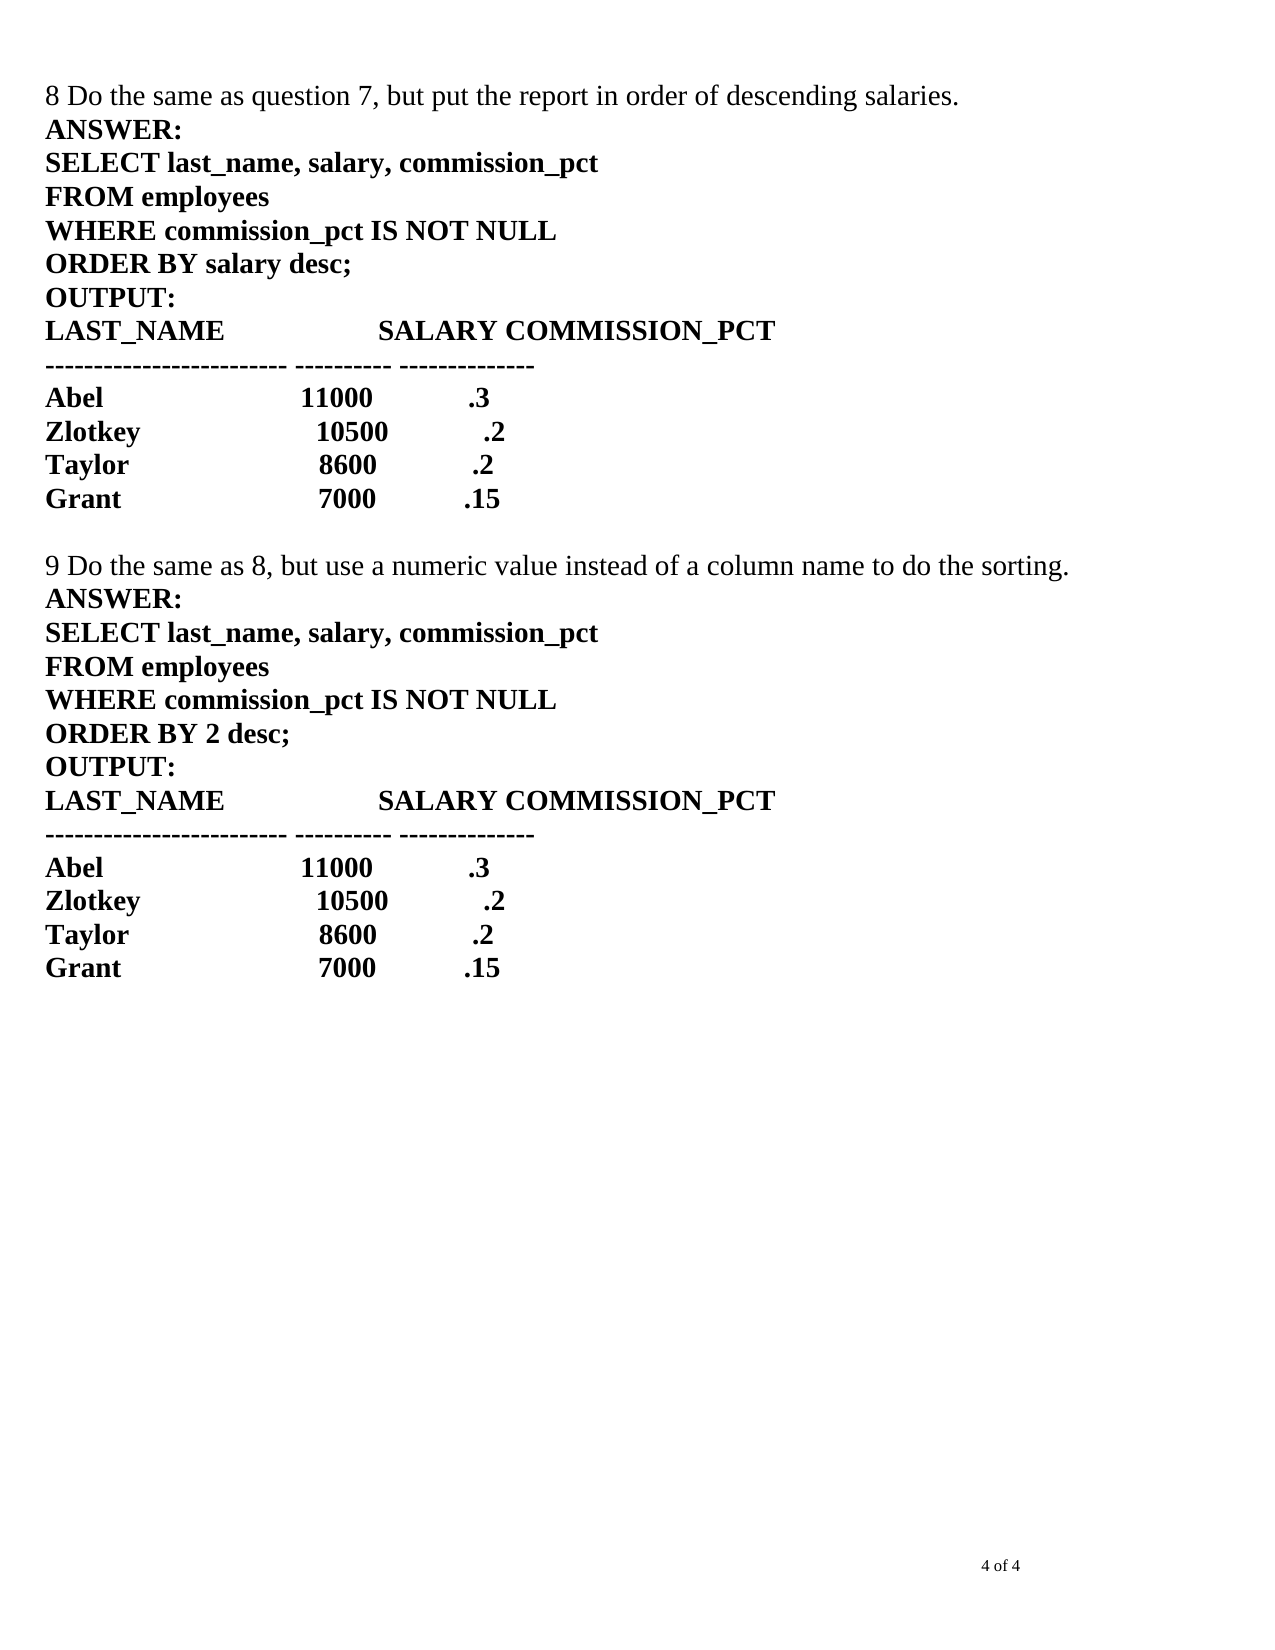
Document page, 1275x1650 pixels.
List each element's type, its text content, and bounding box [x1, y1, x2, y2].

text ANSWER: [45, 582, 1230, 615]
text 9 Do the same as 8, but use a numeric value instead of a column name to do the sorting. [45, 548, 1230, 582]
text LAST_NAME SALARY COMMISSION_PCT [45, 783, 1230, 816]
text Zlotkey 10500 .2 [45, 883, 1230, 917]
text ANSWER: [45, 112, 1230, 146]
text ------------------------- ---------- -------------- [45, 347, 1230, 380]
text OUTPUT: [45, 749, 1230, 783]
text Taylor 8600 .2 [45, 447, 1230, 481]
text SELECT last_name, salary, commission_pct [45, 146, 1230, 179]
text WHERE commission_pct IS NOT NULL [45, 213, 1230, 246]
text FROM employees [45, 179, 1230, 213]
text Grant 7000 .15 [45, 951, 1230, 984]
text Taylor 8600 .2 [45, 917, 1230, 951]
text LAST_NAME SALARY COMMISSION_PCT [45, 313, 1230, 347]
text WHERE commission_pct IS NOT NULL [45, 682, 1230, 716]
text Abel 11000 .3 [45, 380, 1230, 414]
text Zlotkey 10500 .2 [45, 414, 1230, 447]
text OUTPUT: [45, 280, 1230, 313]
text ------------------------- ---------- -------------- [45, 816, 1230, 850]
text SELECT last_name, salary, commission_pct [45, 615, 1230, 649]
text FROM employees [45, 649, 1230, 682]
text 8 Do the same as question 7, but put the report in order of descending salaries. [45, 78, 1230, 112]
text ORDER BY salary desc; [45, 246, 1230, 280]
text Grant 7000 .15 [45, 481, 1230, 514]
text ORDER BY 2 desc; [45, 716, 1230, 749]
text Abel 11000 .3 [45, 850, 1230, 883]
